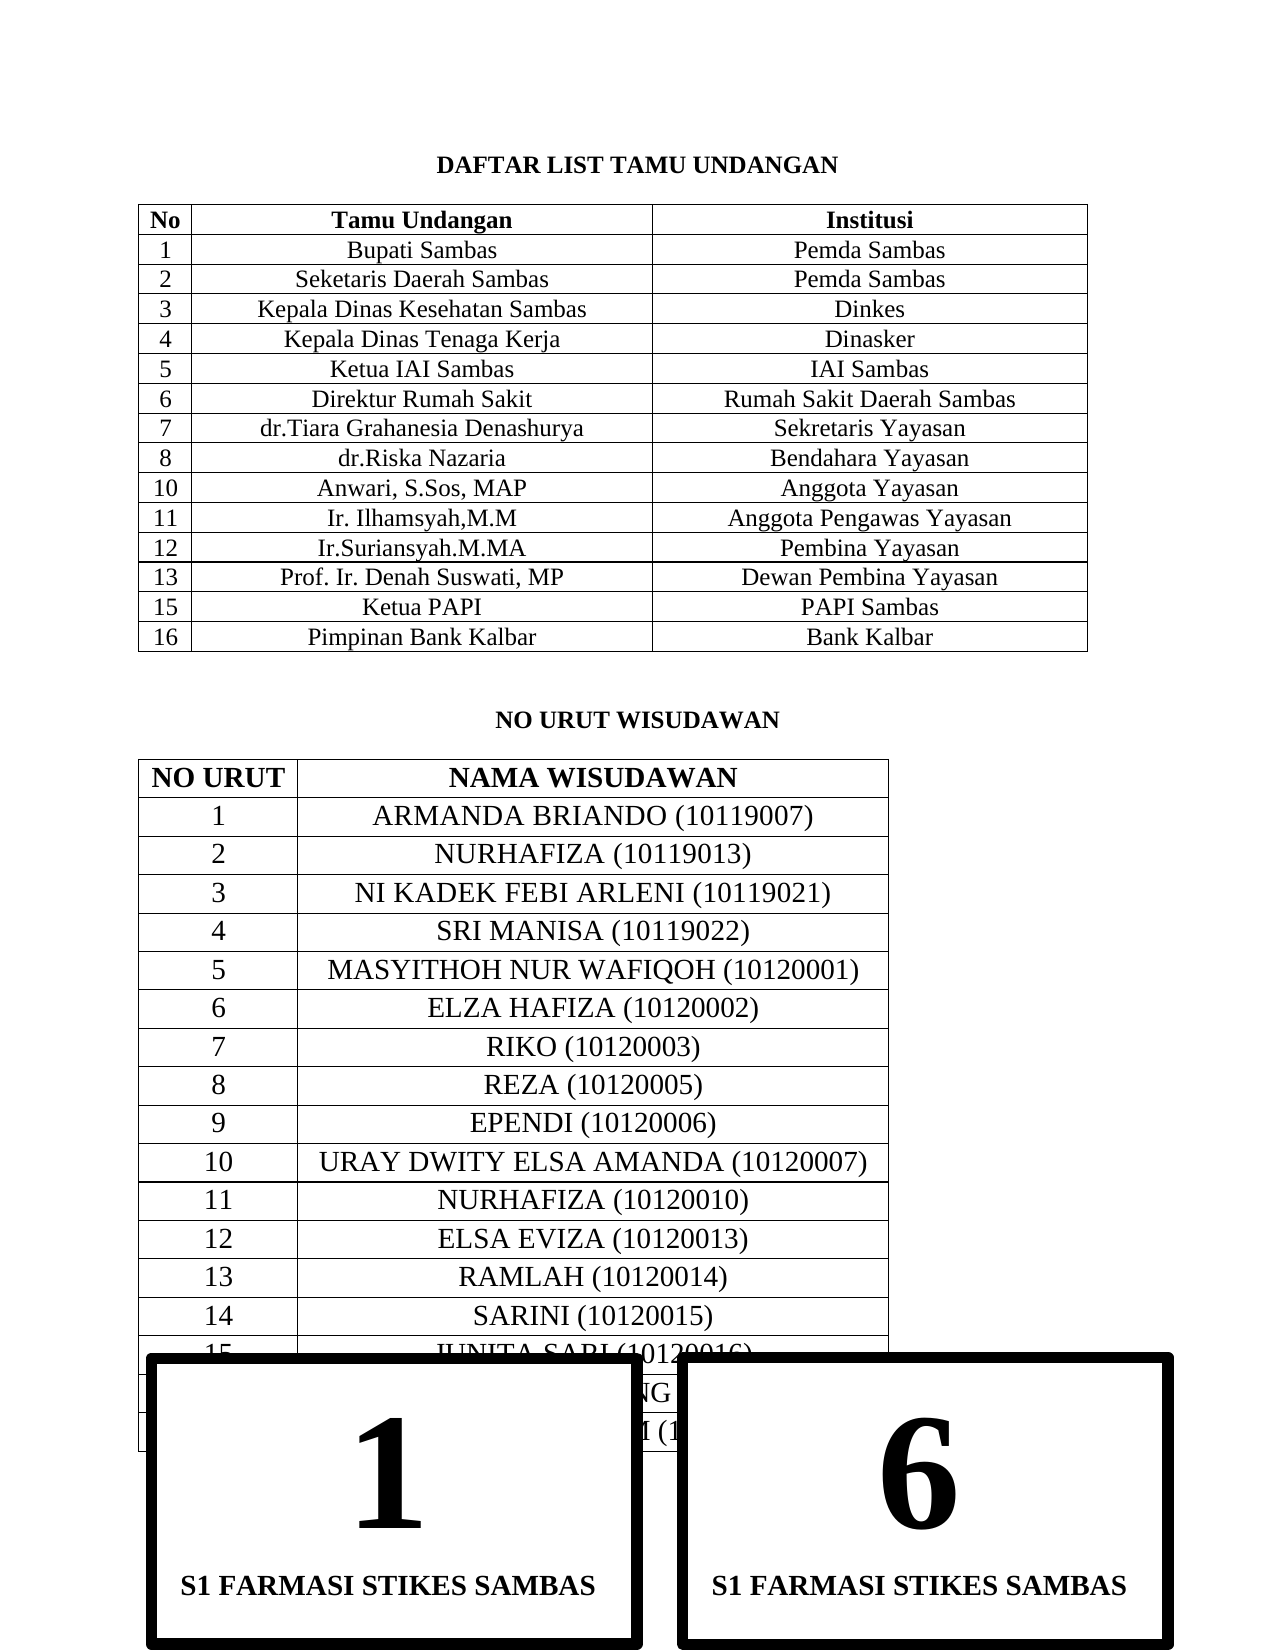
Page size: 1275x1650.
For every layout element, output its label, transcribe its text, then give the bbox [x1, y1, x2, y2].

table_cell Bupati Sambas [192, 235, 652, 263]
table_cell 15 [139, 592, 191, 621]
text NO URUT WISUDAWAN [150, 705, 1125, 733]
table_cell 10 [139, 473, 191, 502]
table_cell Pimpinan Bank Kalbar [192, 622, 652, 651]
table_cell Kepala Dinas Kesehatan Sambas [192, 294, 652, 323]
table_cell 7 [139, 414, 191, 442]
table_cell ELZA HAFIZA (10120002) [298, 990, 888, 1028]
table_cell Dinkes [653, 294, 1087, 323]
table_cell 10 [139, 1144, 297, 1181]
table_cell Ir.Suriansyah.M.MA [192, 533, 652, 561]
table_cell Kepala Dinas Tenaga Kerja [192, 324, 652, 353]
table_cell dr.Riska Nazaria [192, 443, 652, 472]
table_cell 16 [139, 622, 191, 651]
table_cell Ir. Ilhamsyah,M.M [192, 503, 652, 532]
table_cell PAPI Sambas [653, 592, 1087, 621]
table_cell ARMANDA BRIANDO (10119007) [298, 798, 888, 836]
table_header NO URUT [139, 760, 297, 797]
table_cell 7 [139, 1029, 297, 1066]
table_cell 5 [139, 952, 297, 989]
table_cell 4 [139, 914, 297, 951]
table_cell 2 [139, 837, 297, 874]
table_cell NI KADEK FEBI ARLENI (10119021) [298, 875, 888, 912]
table_cell RIKO (10120003) [298, 1029, 888, 1066]
table_cell 13 [139, 563, 191, 591]
table_cell Ketua PAPI [192, 592, 652, 621]
table_cell Pembina Yayasan [653, 533, 1087, 561]
table_cell Dewan Pembina Yayasan [653, 563, 1087, 591]
table_cell SRI MANISA (10119022) [298, 914, 888, 951]
table_cell EPENDI (10120006) [298, 1106, 888, 1143]
table_cell ELSA EVIZA (10120013) [298, 1221, 888, 1258]
table_cell Prof. Ir. Denah Suswati, MP [192, 563, 652, 591]
table_cell 2 [139, 265, 191, 293]
table_cell Seketaris Daerah Sambas [192, 265, 652, 293]
table_cell RAMLAH (10120014) [298, 1259, 888, 1297]
table_cell 12 [139, 533, 191, 561]
table_header NAMA WISUDAWAN [298, 760, 888, 797]
table_cell Anwari, S.Sos, MAP [192, 473, 652, 502]
table_cell 3 [139, 294, 191, 323]
table_cell 5 [139, 354, 191, 383]
table_cell 13 [139, 1259, 297, 1297]
table_cell 1 [139, 798, 297, 836]
table_header Tamu Undangan [192, 205, 652, 234]
table_header Institusi [653, 205, 1087, 234]
table_cell 3 [139, 875, 297, 912]
table_cell SARINI (10120015) [298, 1298, 888, 1335]
table_cell 11 [139, 503, 191, 532]
table_cell URAY DWITY ELSA AMANDA (10120007) [298, 1144, 888, 1181]
table_cell Pemda Sambas [653, 265, 1087, 293]
table_cell MASYITHOH NUR WAFIQOH (10120001) [298, 952, 888, 989]
table_cell 11 [139, 1183, 297, 1220]
table_cell dr.Tiara Grahanesia Denashurya [192, 414, 652, 442]
table_header No [139, 205, 191, 234]
table_cell Ketua IAI Sambas [192, 354, 652, 383]
table_cell 15 [139, 1336, 297, 1374]
table_cell 4 [139, 324, 191, 353]
table_cell NURHAFIZA (10120010) [298, 1183, 888, 1220]
table_cell NURHAFIZA (10119013) [298, 837, 888, 874]
table_cell Direktur Rumah Sakit [192, 384, 652, 412]
table_cell 8 [139, 1067, 297, 1104]
table_cell Bank Kalbar [653, 622, 1087, 651]
table_cell 8 [139, 443, 191, 472]
table_cell Anggota Pengawas Yayasan [653, 503, 1087, 532]
table_cell 12 [139, 1221, 297, 1258]
table_cell Pemda Sambas [653, 235, 1087, 263]
table_cell Rumah Sakit Daerah Sambas [653, 384, 1087, 412]
table_cell 6 [139, 990, 297, 1028]
table_cell 1 [139, 235, 191, 263]
table_cell IAI Sambas [653, 354, 1087, 383]
table_cell Sekretaris Yayasan [653, 414, 1087, 442]
table_cell 9 [139, 1106, 297, 1143]
table_cell Anggota Yayasan [653, 473, 1087, 502]
table_cell JUNITA SARI (10120016) [298, 1336, 888, 1374]
table_cell 14 [139, 1298, 297, 1335]
text DAFTAR LIST TAMU UNDANGAN [150, 150, 1125, 179]
table_cell REZA (10120005) [298, 1067, 888, 1104]
table_cell Bendahara Yayasan [653, 443, 1087, 472]
table_cell Dinasker [653, 324, 1087, 353]
table_cell 6 [139, 384, 191, 412]
